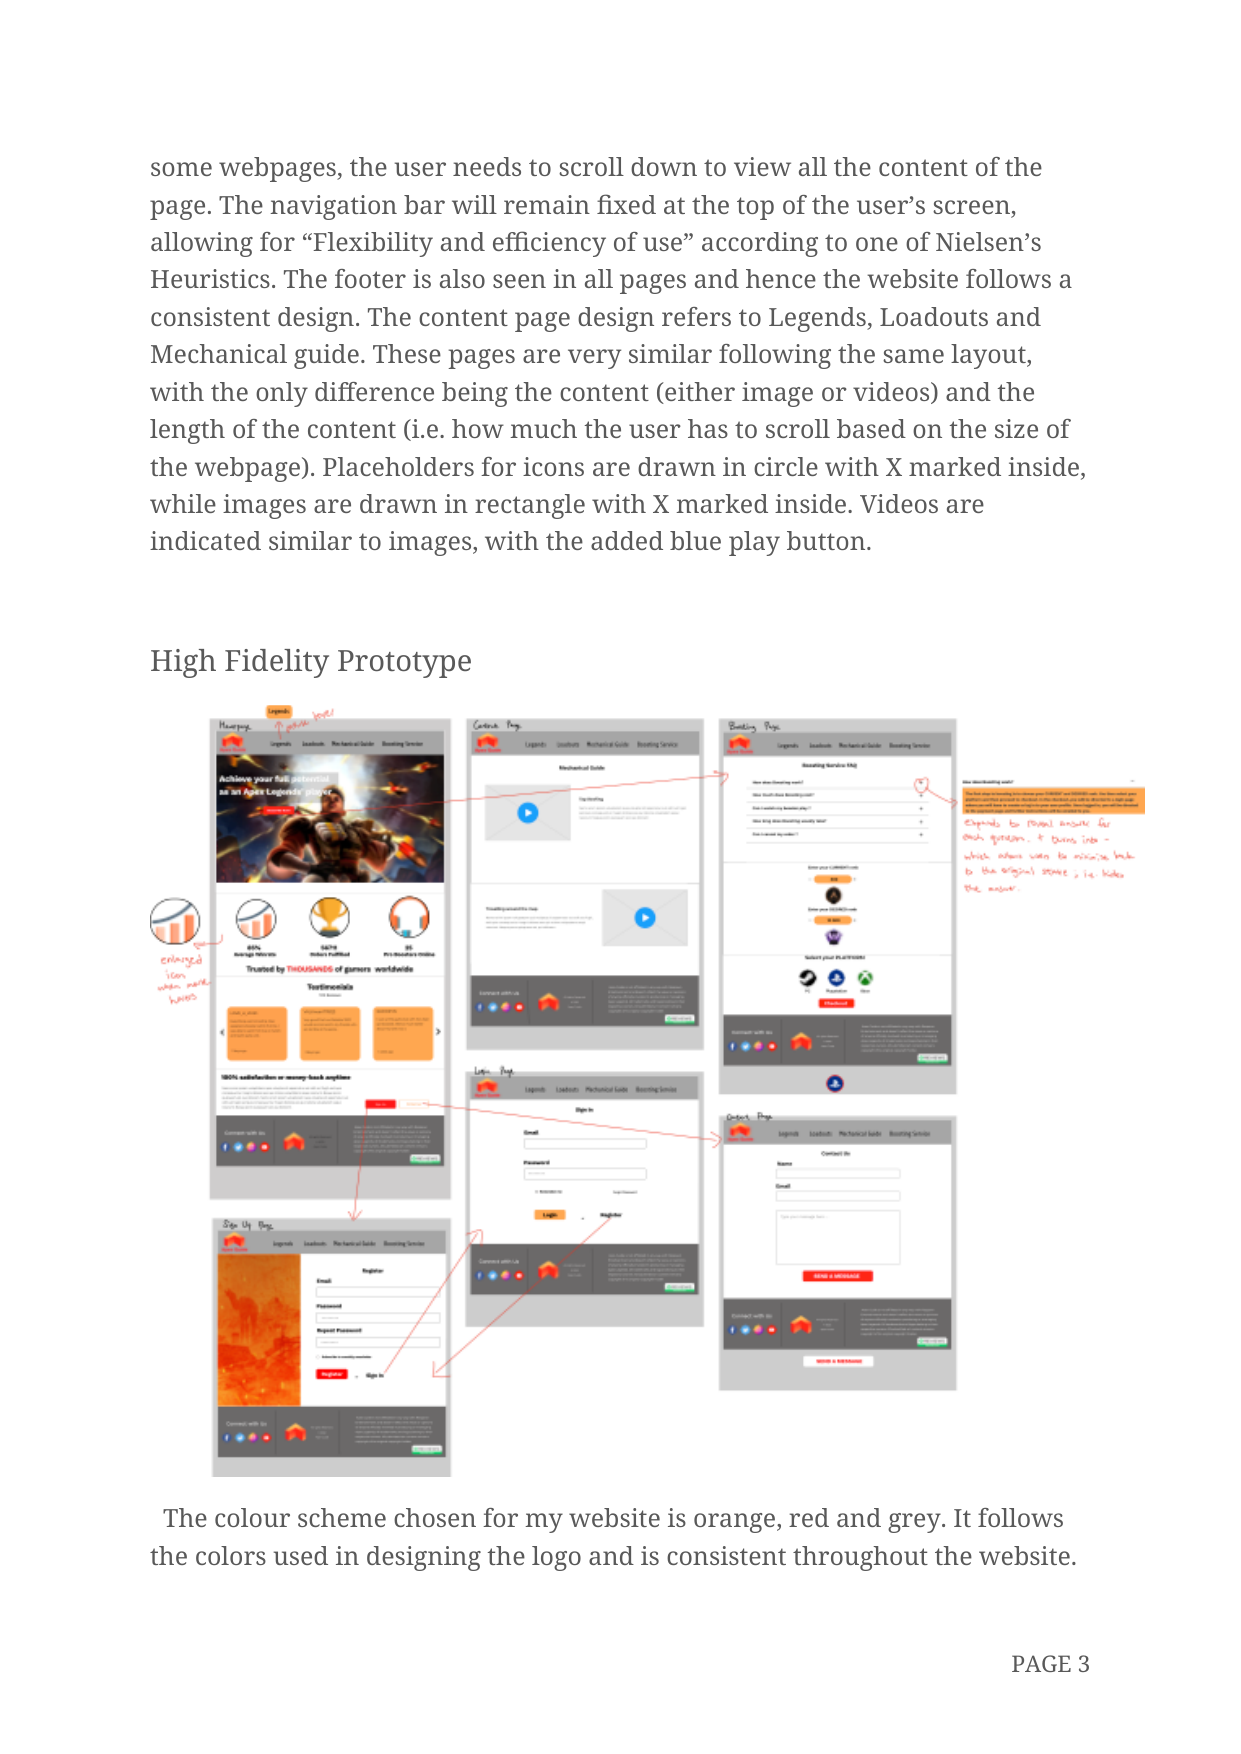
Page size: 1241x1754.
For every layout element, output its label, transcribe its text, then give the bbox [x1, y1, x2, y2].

picture [150, 705, 1145, 1477]
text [150, 1501, 1090, 1572]
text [150, 150, 1090, 558]
text High Fidelity Prototype [150, 640, 1090, 680]
